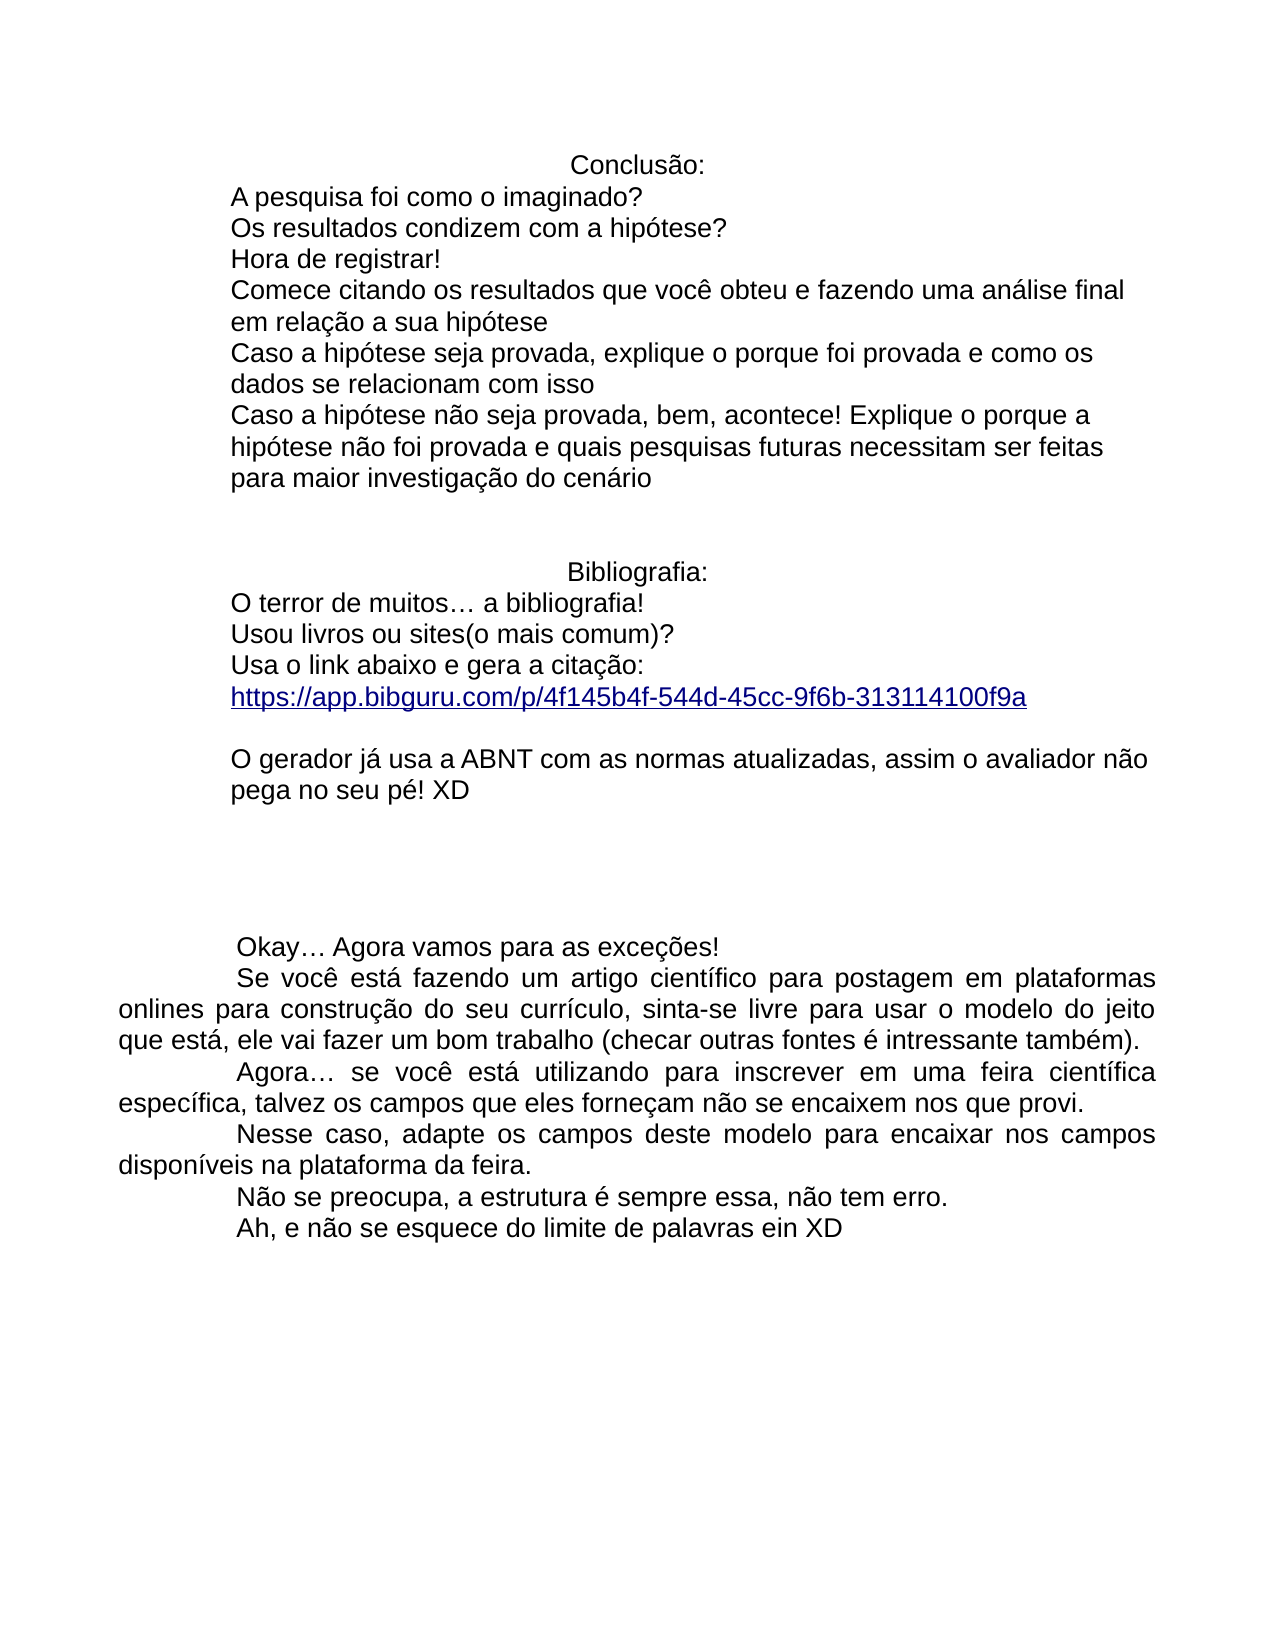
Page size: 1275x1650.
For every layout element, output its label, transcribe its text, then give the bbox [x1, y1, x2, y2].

text Os resultados condizem com a hipótese? [230, 212, 1157, 243]
text O terror de muitos… a bibliografia! [230, 587, 1157, 618]
text Okay… Agora vamos para as exceções! [118, 931, 1157, 962]
text Agora… se você está utilizando para inscrever em uma feira científica específica, talvez os campos que eles forneçam não se encaixem nos que provi. [118, 1056, 1157, 1118]
text Usou livros ou sites(o mais comum)? [230, 618, 1157, 649]
text Caso a hipótese seja provada, explique o porque foi provada e como os dados se relacionam com isso [230, 337, 1157, 399]
text Nesse caso, adapte os campos deste modelo para encaixar nos campos disponíveis na plataforma da feira. [118, 1118, 1157, 1181]
text Comece citando os resultados que você obteu e fazendo uma análise final em relação a sua hipótese [230, 274, 1157, 337]
text Ah, e não se esquece do limite de palavras ein XD [118, 1212, 1157, 1243]
text Hora de registrar! [230, 243, 1157, 274]
text O gerador já usa a ABNT com as normas atualizadas, assim o avaliador não pega no seu pé! XD [230, 743, 1157, 806]
text A pesquisa foi como o imaginado? [230, 181, 1157, 212]
text Conclusão: [118, 149, 1157, 181]
text Se você está fazendo um artigo científico para postagem em plataformas onlines para construção do seu currículo, sinta-se livre para usar o modelo do jeito que está, ele vai fazer um bom trabalho (checar outras fontes é intressante também). [118, 962, 1157, 1056]
text Caso a hipótese não seja provada, bem, acontece! Explique o porque a hipótese não foi provada e quais pesquisas futuras necessitam ser feitas para maior investigação do cenário [230, 399, 1157, 493]
text Usa o link abaixo e gera a citação: [230, 649, 1157, 681]
text https://app.bibguru.com/p/4f145b4f-544d-45cc-9f6b-313114100f9a [230, 681, 1157, 712]
text Não se preocupa, a estrutura é sempre essa, não tem erro. [118, 1181, 1157, 1212]
text Bibliografia: [118, 556, 1157, 587]
